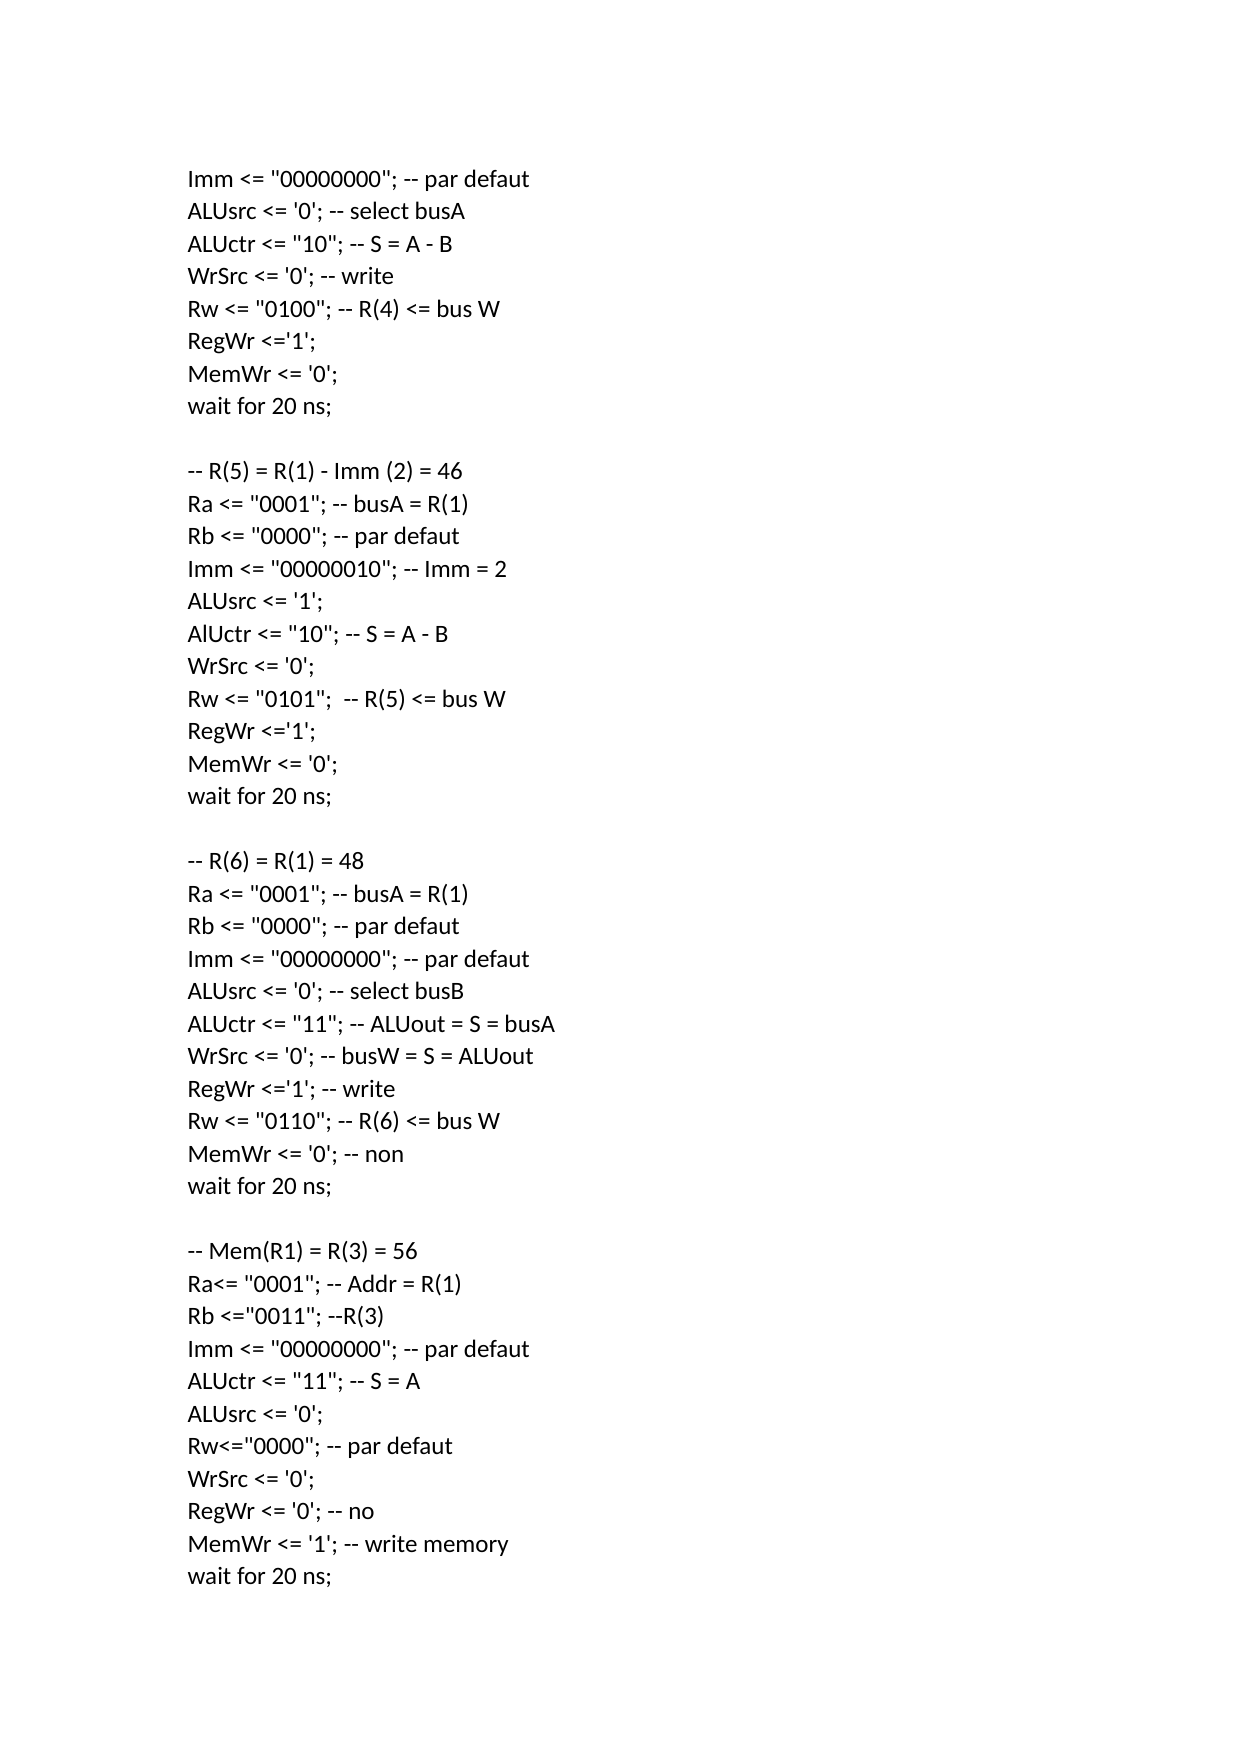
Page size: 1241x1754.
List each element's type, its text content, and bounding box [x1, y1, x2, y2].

text -- R(5) = R(1) - Imm (2) = 46 [187, 454, 1053, 487]
text WrSrc <= '0'; -- write [187, 259, 1053, 292]
text wait for 20 ns; [187, 1559, 1053, 1592]
text WrSrc <= '0'; [187, 1462, 1053, 1494]
text Rb <= "0000"; -- par defaut [187, 909, 1053, 942]
text ALUsrc <= '1'; [187, 584, 1053, 617]
text Rb <= "0000"; -- par defaut [187, 519, 1053, 552]
text MemWr <= '0'; -- non [187, 1137, 1053, 1169]
text ALUctr <= "10"; -- S = A - B [187, 227, 1053, 259]
text Rb <="0011"; --R(3) [187, 1299, 1053, 1332]
text -- Mem(R1) = R(3) = 56 [187, 1234, 1053, 1267]
text Imm <= "00000000"; -- par defaut [187, 162, 1053, 194]
text ALUsrc <= '0'; -- select busB [187, 974, 1053, 1007]
text Ra <= "0001"; -- busA = R(1) [187, 877, 1053, 909]
text WrSrc <= '0'; -- busW = S = ALUout [187, 1039, 1053, 1072]
text wait for 20 ns; [187, 779, 1053, 812]
text ALUsrc <= '0'; [187, 1397, 1053, 1429]
text ALUctr <= "11"; -- S = A [187, 1364, 1053, 1397]
text wait for 20 ns; [187, 389, 1053, 422]
text Ra <= "0001"; -- busA = R(1) [187, 487, 1053, 519]
text Rw <= "0100"; -- R(4) <= bus W [187, 292, 1053, 324]
text MemWr <= '0'; [187, 357, 1053, 389]
text RegWr <='1'; -- write [187, 1072, 1053, 1104]
text Imm <= "00000000"; -- par defaut [187, 1332, 1053, 1364]
text Ra<= "0001"; -- Addr = R(1) [187, 1267, 1053, 1299]
text MemWr <= '0'; [187, 747, 1053, 779]
text -- R(6) = R(1) = 48 [187, 844, 1053, 877]
text Rw <= "0110"; -- R(6) <= bus W [187, 1104, 1053, 1137]
text wait for 20 ns; [187, 1169, 1053, 1202]
text WrSrc <= '0'; [187, 649, 1053, 682]
text MemWr <= '1'; -- write memory [187, 1527, 1053, 1559]
text RegWr <='1'; [187, 714, 1053, 747]
text Imm <= "00000000"; -- par defaut [187, 942, 1053, 974]
text RegWr <= '0'; -- no [187, 1494, 1053, 1527]
text AlUctr <= "10"; -- S = A - B [187, 617, 1053, 649]
text RegWr <='1'; [187, 324, 1053, 357]
text ALUsrc <= '0'; -- select busA [187, 194, 1053, 227]
text Imm <= "00000010"; -- Imm = 2 [187, 552, 1053, 584]
text ALUctr <= "11"; -- ALUout = S = busA [187, 1007, 1053, 1039]
text Rw <= "0101"; -- R(5) <= bus W [187, 682, 1053, 714]
text Rw<="0000"; -- par defaut [187, 1429, 1053, 1462]
